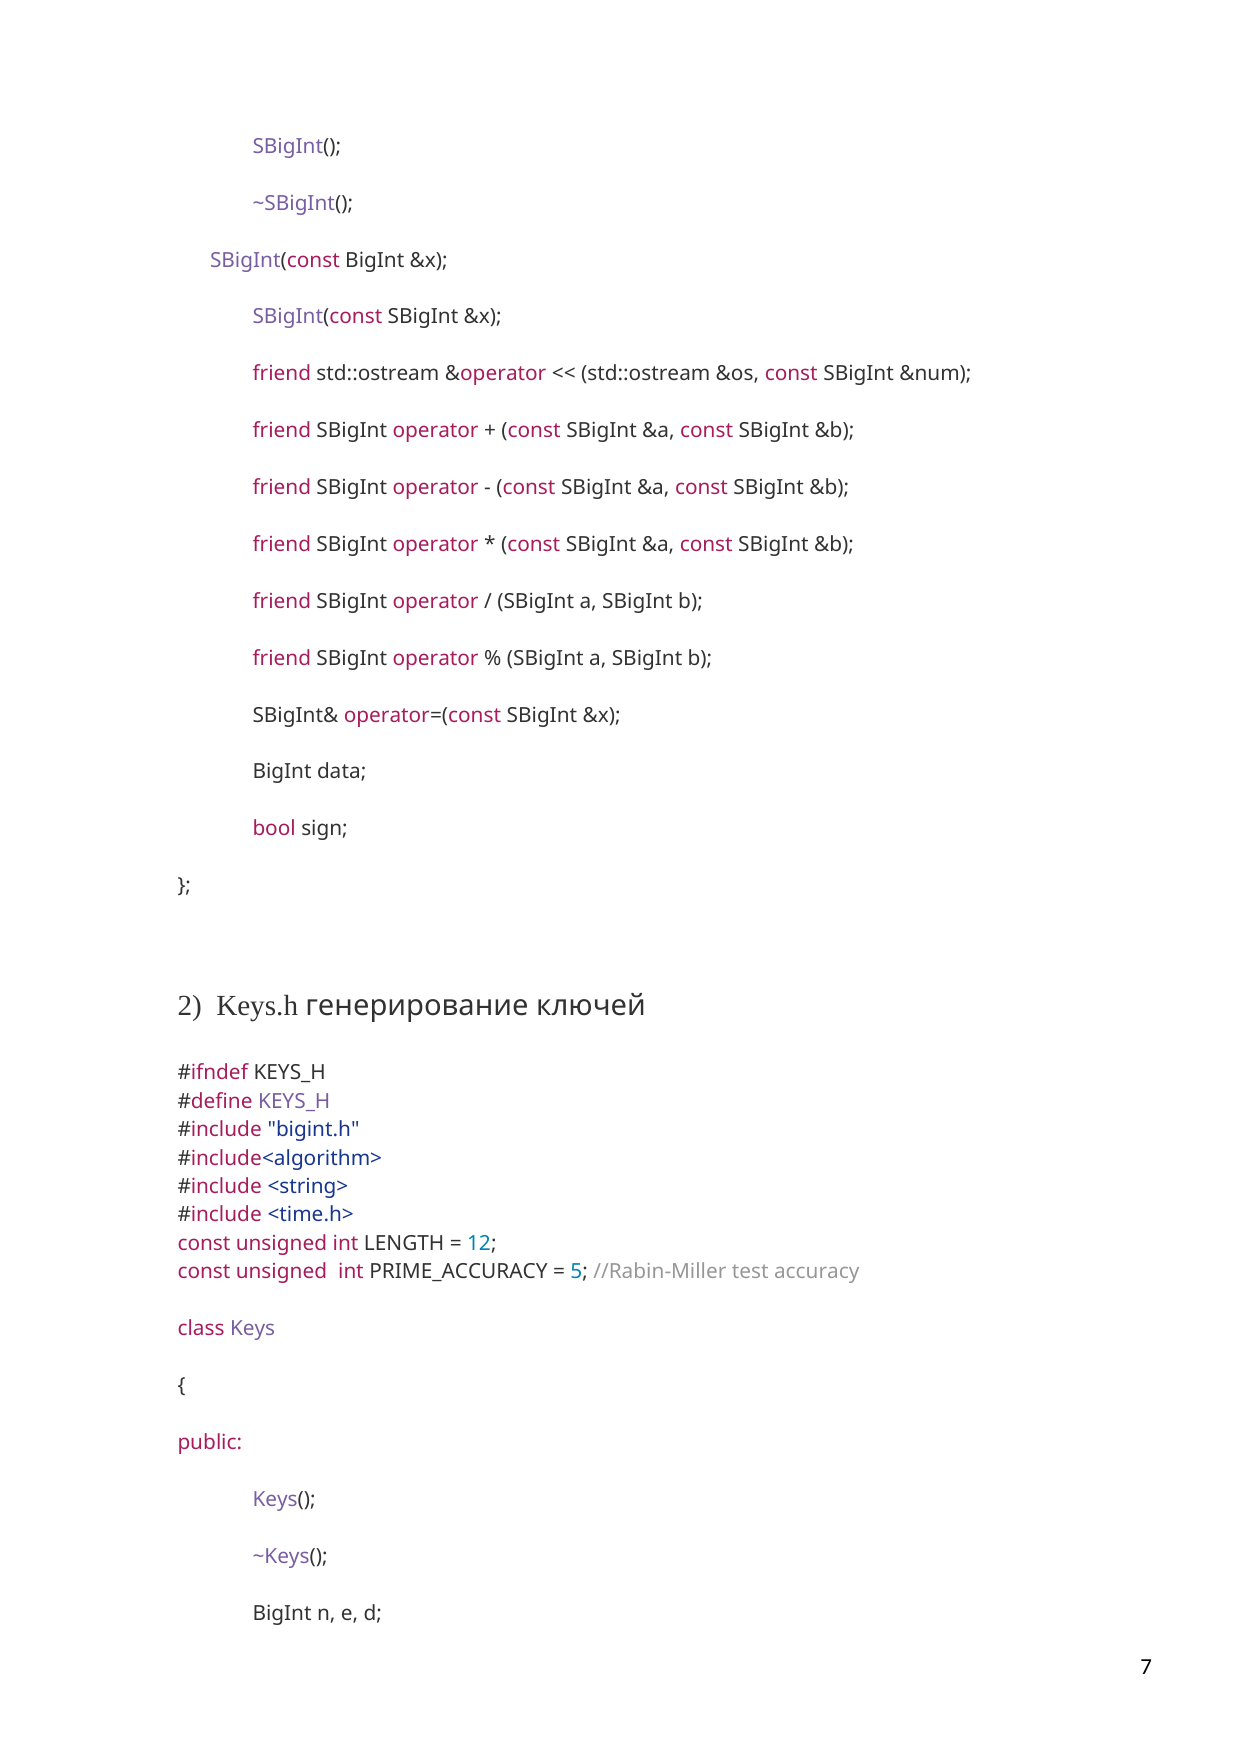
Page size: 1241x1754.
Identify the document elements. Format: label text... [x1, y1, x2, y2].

text 2) Keys.h генерирование ключей [177, 984, 1152, 1024]
text Keys(); [177, 1484, 1152, 1512]
text BigInt n, e, d; [177, 1598, 1152, 1626]
text const unsigned int LENGTH = 12; [177, 1228, 1152, 1256]
text #include <time.h> [177, 1199, 1152, 1228]
text const unsigned int PRIME_ACCURACY = 5; //Rabin-Miller test accuracy [177, 1256, 1152, 1285]
text BigInt data; [177, 757, 1152, 785]
text friend SBigInt operator + (const SBigInt &a, const SBigInt &b); [177, 415, 1152, 444]
text #include<algorithm> [177, 1143, 1152, 1171]
text SBigInt& operator=(const SBigInt &x); [177, 700, 1152, 728]
text friend SBigInt operator / (SBigInt a, SBigInt b); [177, 586, 1152, 614]
text friend std::ostream &operator << (std::ostream &os, const SBigInt &num); [177, 358, 1152, 387]
text #include "bigint.h" [177, 1114, 1152, 1143]
text }; [177, 870, 1152, 899]
text friend SBigInt operator * (const SBigInt &a, const SBigInt &b); [177, 529, 1152, 557]
text SBigInt(const SBigInt &x); [177, 302, 1152, 330]
text ~Keys(); [177, 1541, 1152, 1569]
text bool sign; [177, 813, 1152, 842]
text SBigInt(); [177, 131, 1152, 159]
text public: [177, 1427, 1152, 1455]
text friend SBigInt operator % (SBigInt a, SBigInt b); [177, 643, 1152, 671]
text #include <string> [177, 1171, 1152, 1199]
text class Keys [177, 1313, 1152, 1342]
text #ifndef KEYS_H [177, 1057, 1152, 1086]
text #define KEYS_H [177, 1086, 1152, 1114]
text ~SBigInt(); [177, 188, 1152, 216]
text { [177, 1370, 1152, 1398]
text friend SBigInt operator - (const SBigInt &a, const SBigInt &b); [177, 472, 1152, 501]
text SBigInt(const BigInt &x); [177, 245, 1152, 273]
